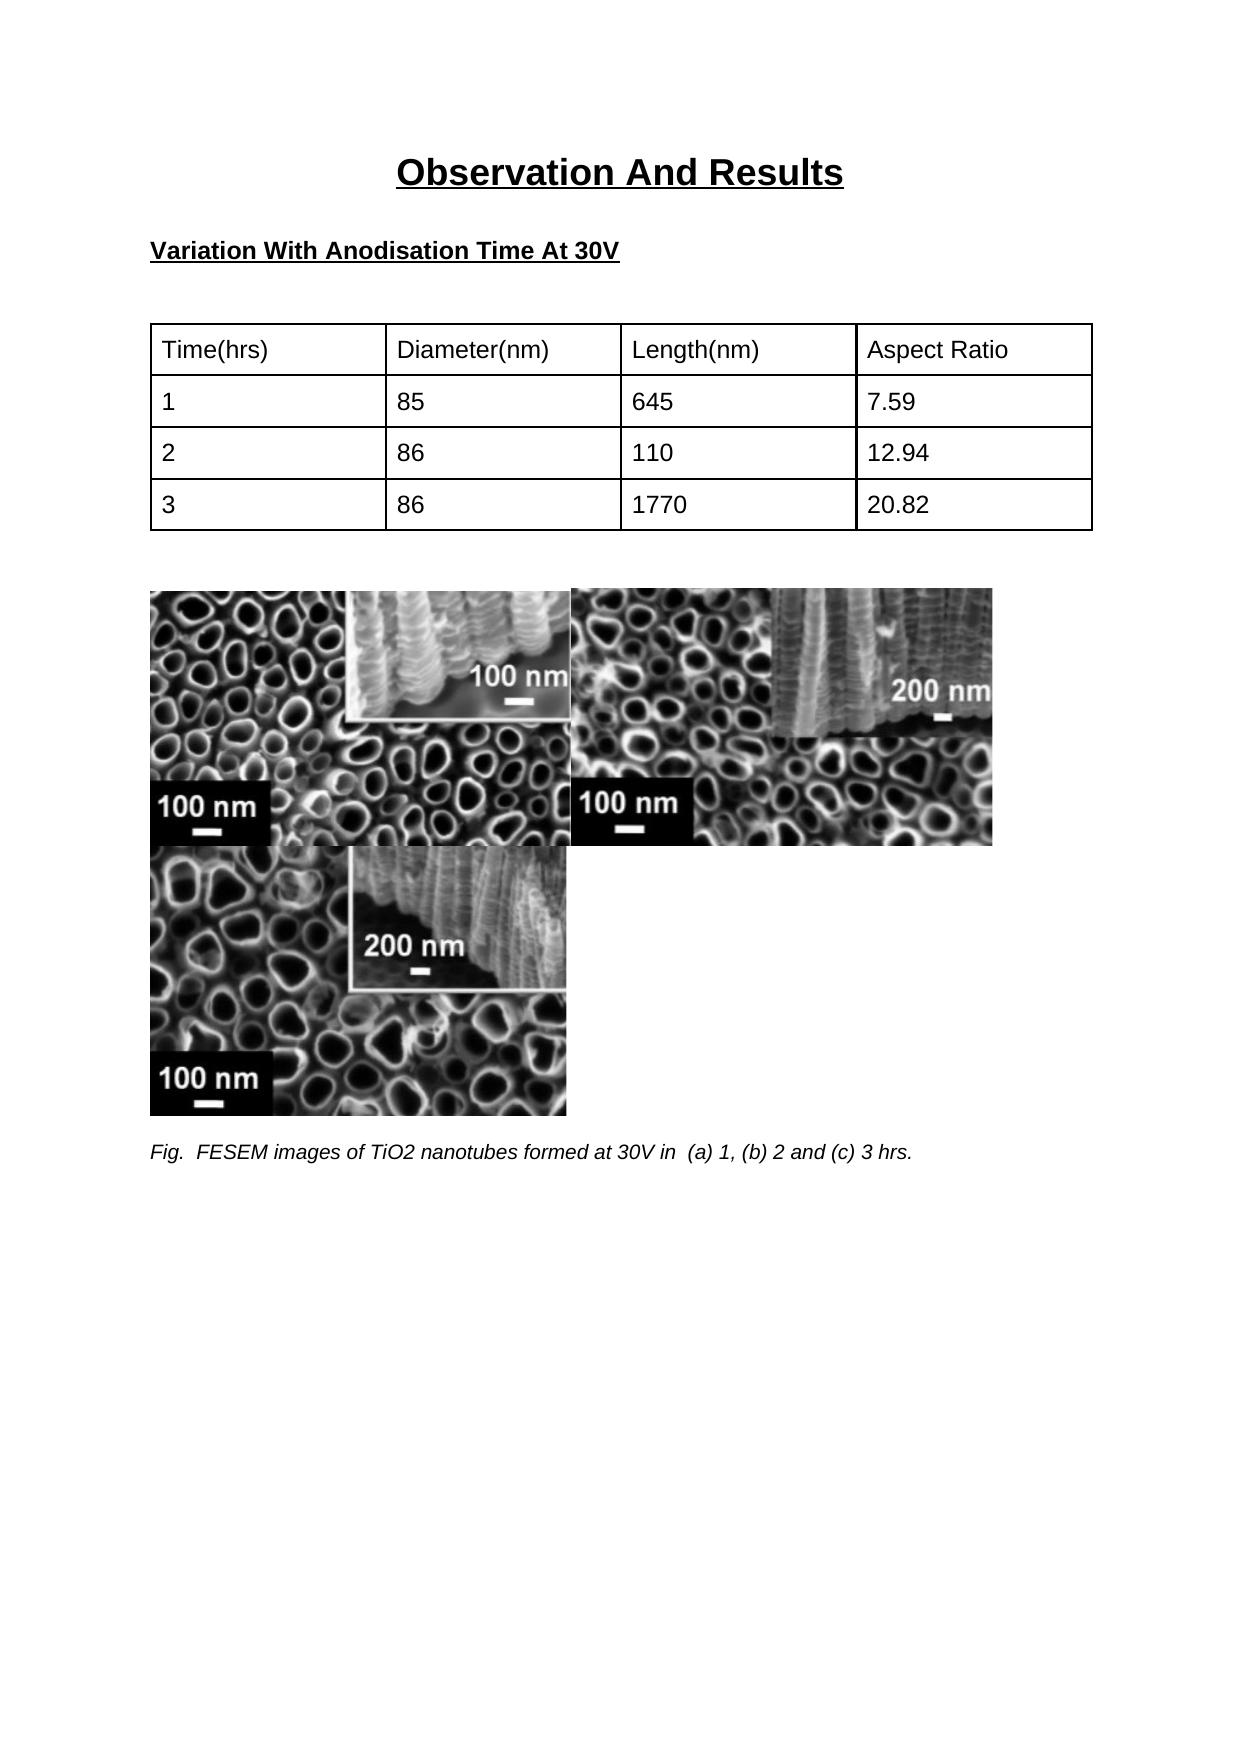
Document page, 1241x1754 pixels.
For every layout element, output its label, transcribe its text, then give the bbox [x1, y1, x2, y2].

text Observation And Results [150, 150, 1090, 193]
table_header Aspect Ratio [858, 325, 1091, 374]
table_cell 1 [152, 376, 385, 426]
table_cell 85 [387, 376, 620, 426]
table_cell 20.82 [858, 480, 1091, 529]
table_header Diameter(nm) [387, 325, 620, 374]
table_cell 86 [387, 428, 620, 477]
table_cell 3 [152, 480, 385, 529]
text Variation With Anodisation Time At 30V [150, 236, 1090, 265]
table_cell 2 [152, 428, 385, 477]
table_cell 645 [622, 376, 855, 426]
table_cell 12.94 [858, 428, 1091, 477]
table_header Length(nm) [622, 325, 855, 374]
picture [150, 588, 993, 1116]
table_cell 110 [622, 428, 855, 477]
text Fig. FESEM images of TiO2 nanotubes formed at 30V in (a) 1, (b) 2 and (c) 3 hrs. [150, 1140, 1090, 1164]
table_header Time(hrs) [152, 325, 385, 374]
table_cell 1770 [622, 480, 855, 529]
table_cell 86 [387, 480, 620, 529]
table_cell 7.59 [858, 376, 1091, 426]
